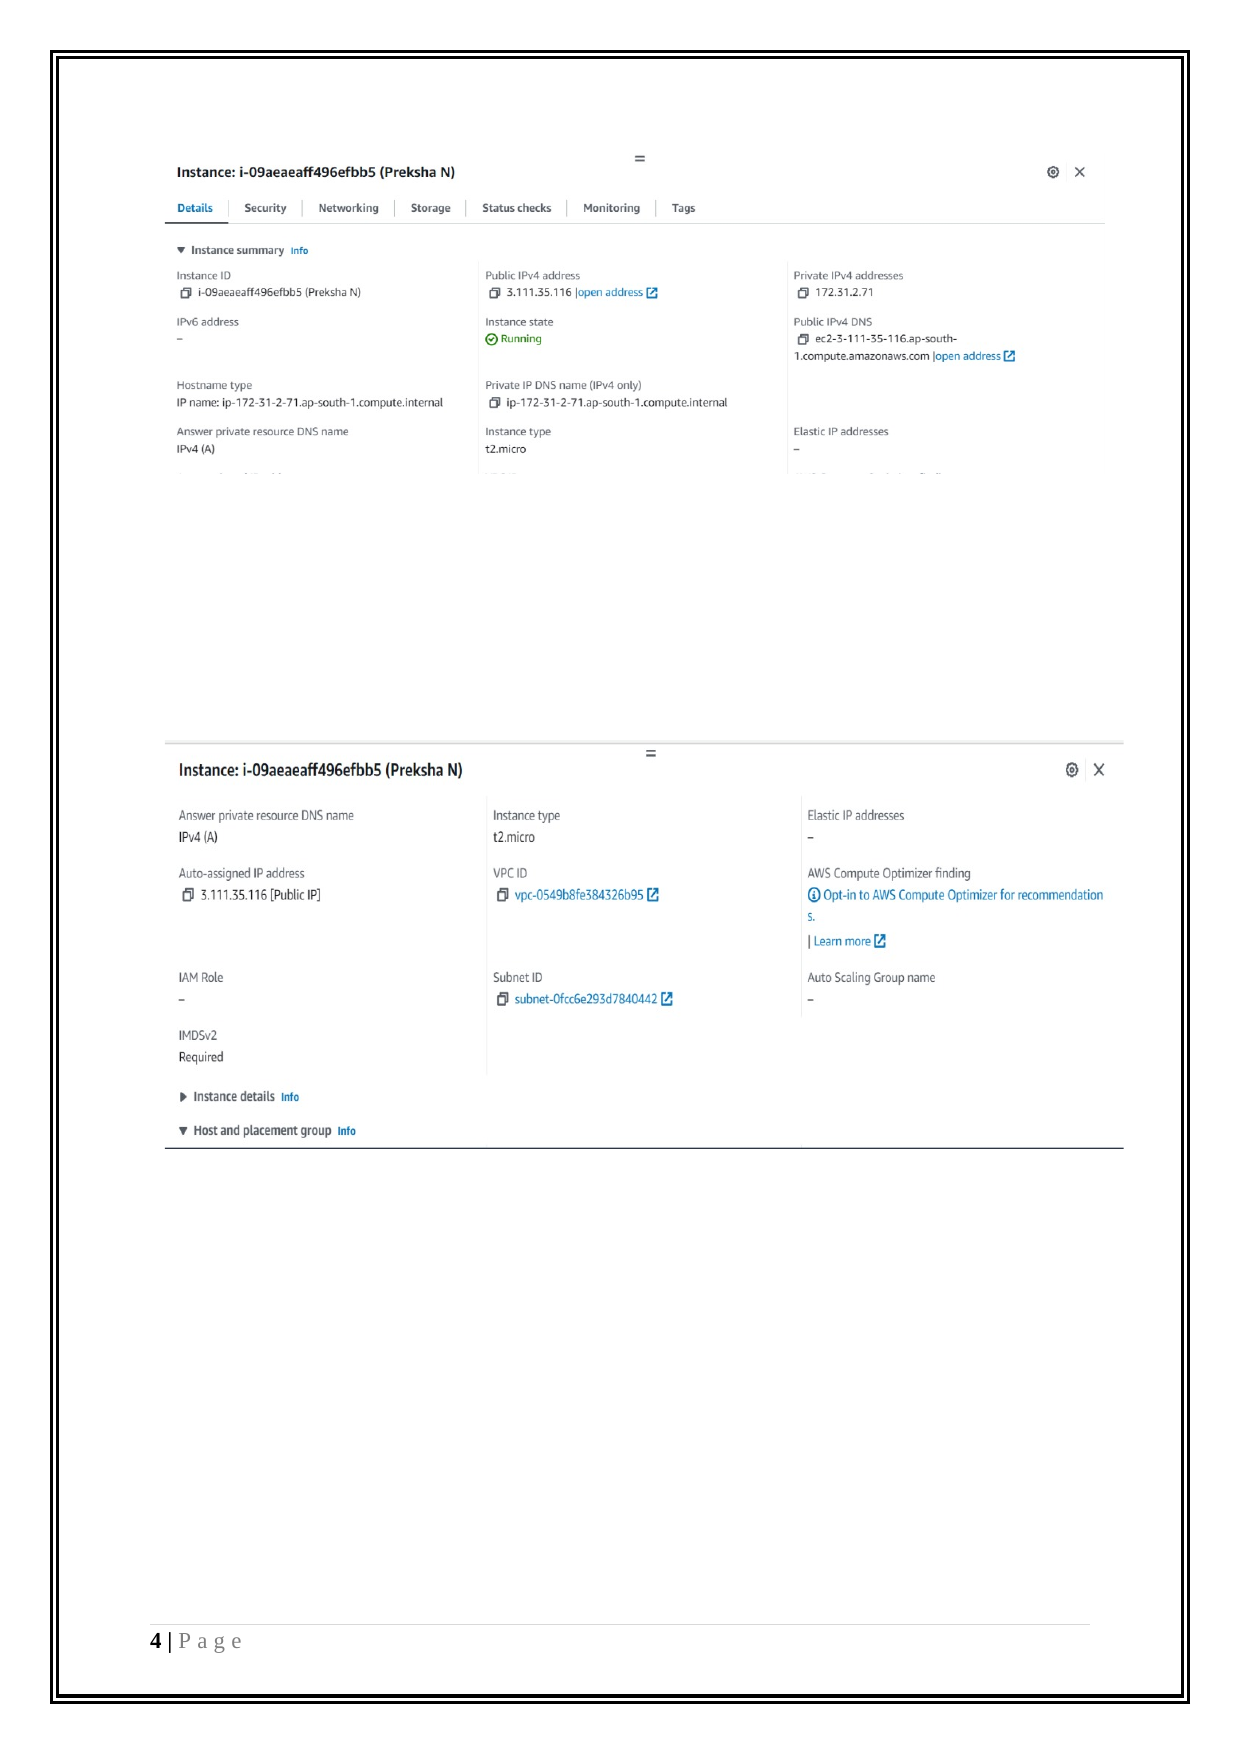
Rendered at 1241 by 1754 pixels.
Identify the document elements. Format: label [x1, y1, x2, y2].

picture [164, 740, 1124, 1149]
picture [164, 153, 1105, 474]
